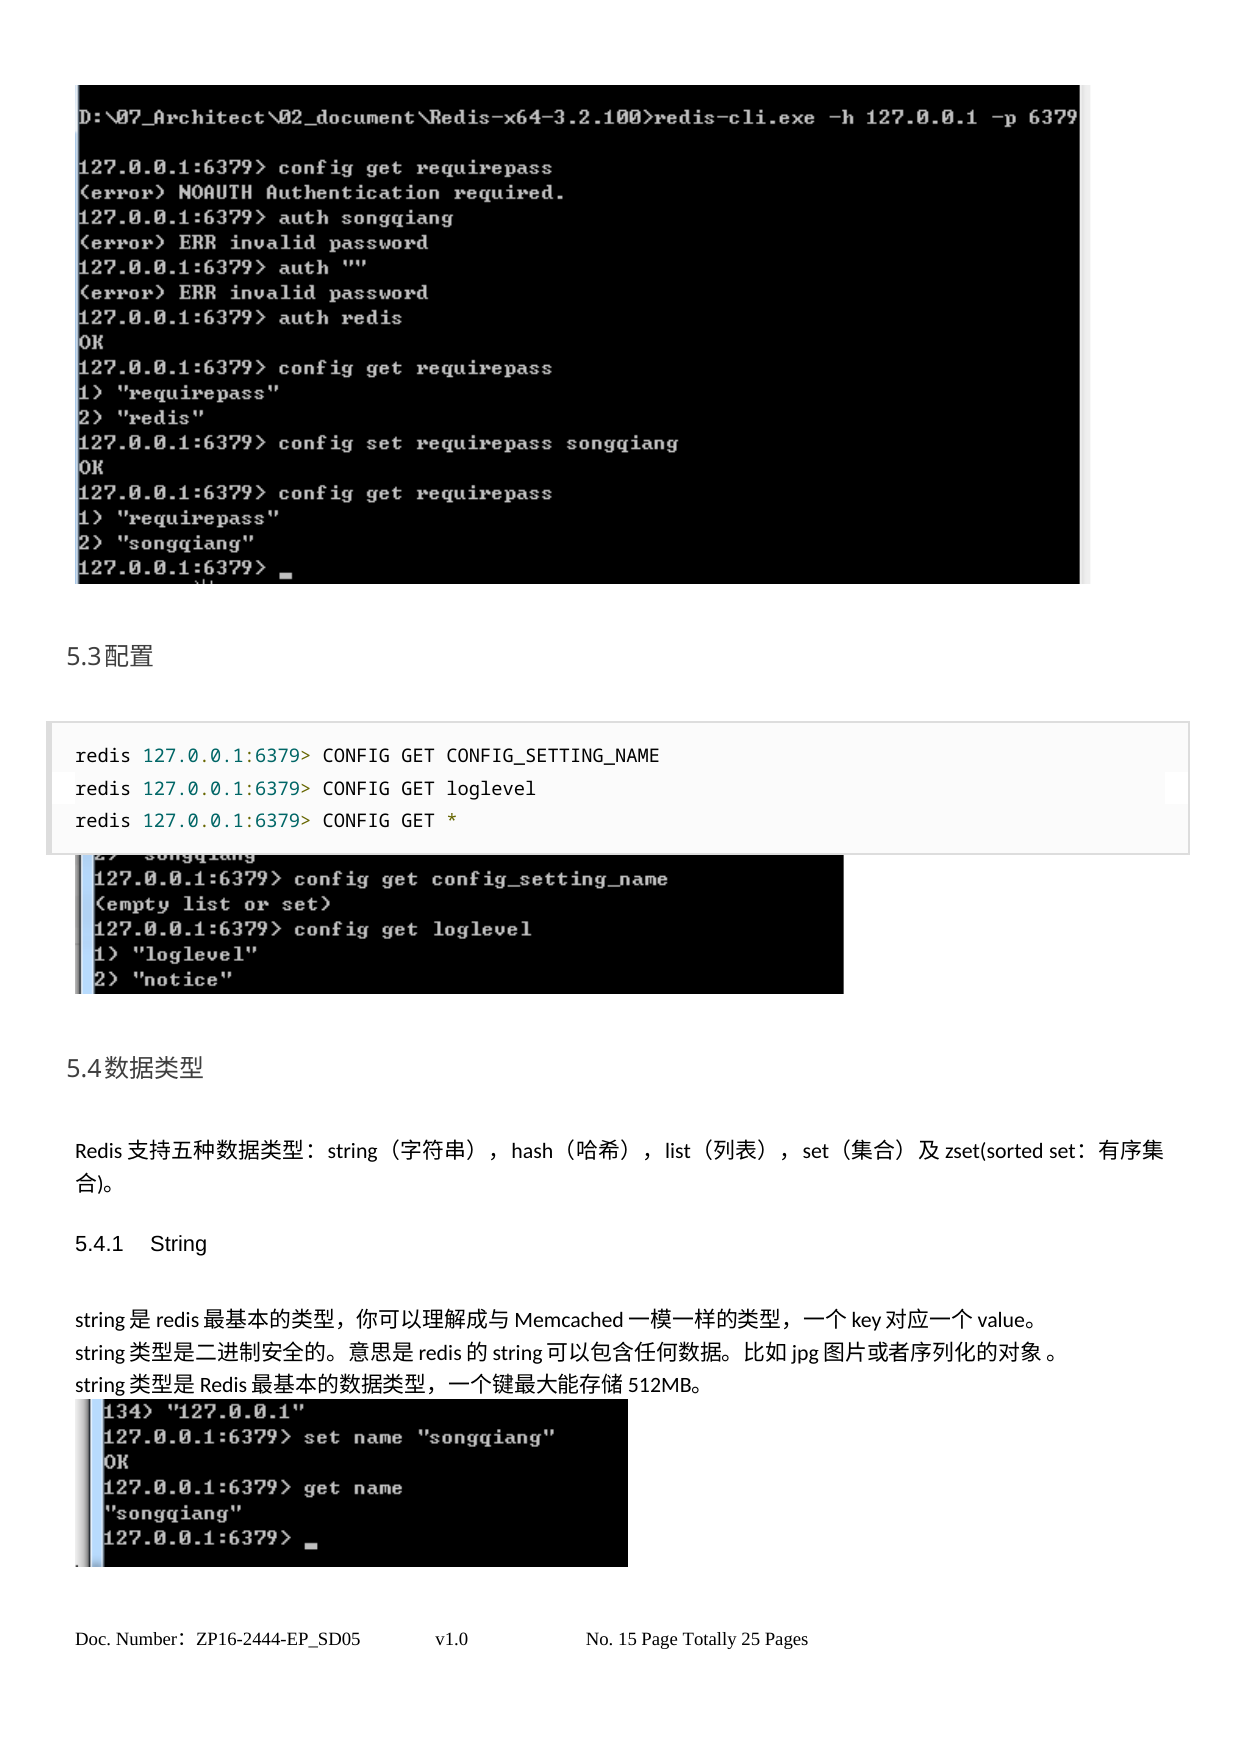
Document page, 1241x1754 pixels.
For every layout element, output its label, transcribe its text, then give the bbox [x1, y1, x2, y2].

text string类型是二进制安全的。意思是redis的string可以包含任何数据。比如jpg图片或者序列化的对象 。 [75, 1334, 1165, 1367]
subtitle 配置 [66, 622, 1165, 687]
text string类型是Redis最基本的数据类型，一个键最大能存储512MB。 [75, 1367, 1165, 1399]
subtitle 数据类型 [66, 1034, 1165, 1099]
text redis 127.0.0.1:6379> CONFIG GET loglevel [75, 772, 1165, 786]
text redis 127.0.0.1:6379> CONFIG GET * [52, 786, 1188, 853]
picture [75, 855, 844, 994]
picture [75, 85, 1091, 584]
text redis 127.0.0.1:6379> CONFIG GET CONFIG_SETTING_NAME [52, 723, 1188, 772]
text string是redis最基本的类型，你可以理解成与Memcached一模一样的类型，一个key对应一个value。 [75, 1302, 1165, 1334]
subtitle String [75, 1227, 1165, 1260]
text Redis支持五种数据类型：string（字符串），hash（哈希），list（列表），set（集合）及zset(sorted set：有序集合)。 [75, 1133, 1165, 1198]
picture [75, 1399, 628, 1567]
